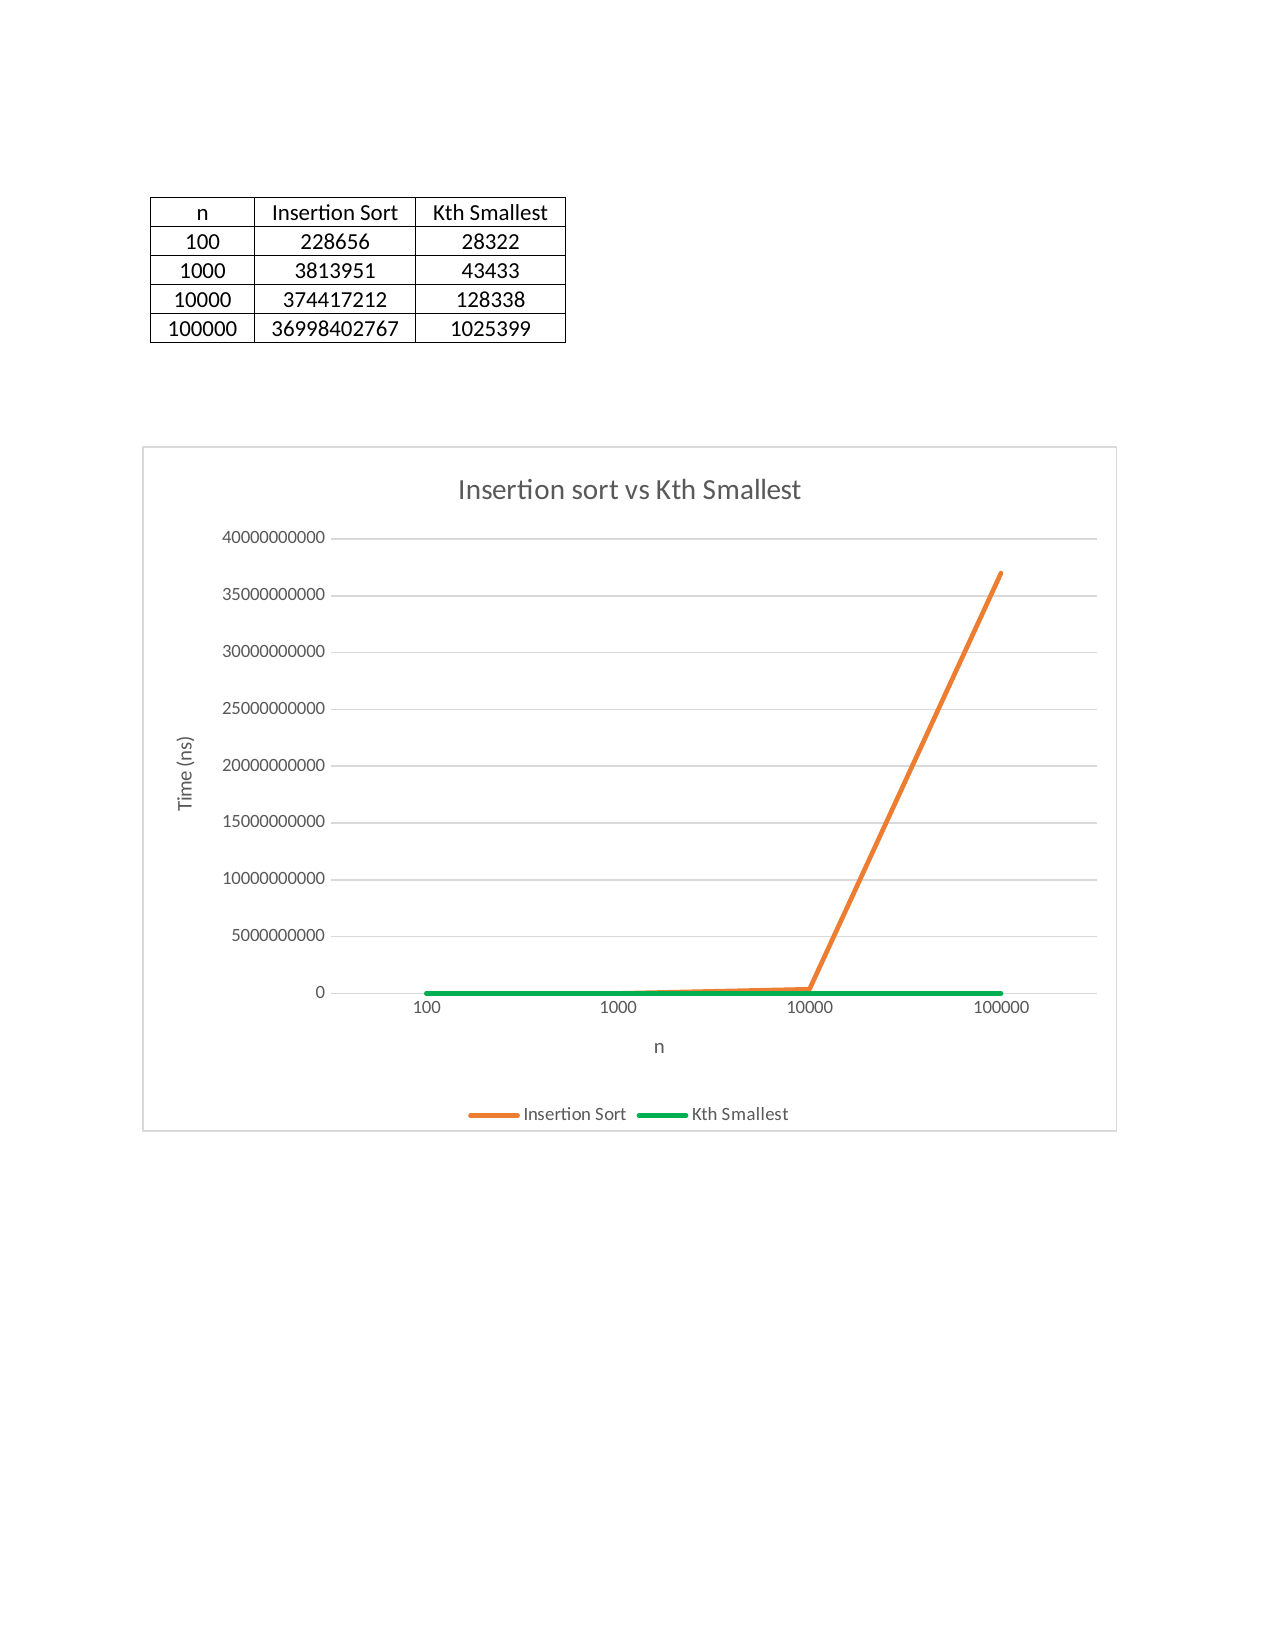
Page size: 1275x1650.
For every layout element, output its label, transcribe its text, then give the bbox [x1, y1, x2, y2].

table_cell 228656 [255, 227, 415, 255]
table_header Kth Smallest [416, 198, 565, 226]
table_cell 100000 [151, 314, 254, 342]
table_cell 28322 [416, 227, 565, 255]
table_header n [151, 198, 254, 226]
table_cell 36998402767 [255, 314, 415, 342]
table_cell 10000 [151, 285, 254, 313]
table_cell 43433 [416, 256, 565, 284]
table_cell 3813951 [255, 256, 415, 284]
table_cell 1025399 [416, 314, 565, 342]
table_header Insertion Sort [255, 198, 415, 226]
table_cell 100 [151, 227, 254, 255]
table_cell 1000 [151, 256, 254, 284]
table_cell 128338 [416, 285, 565, 313]
table_cell 374417212 [255, 285, 415, 313]
